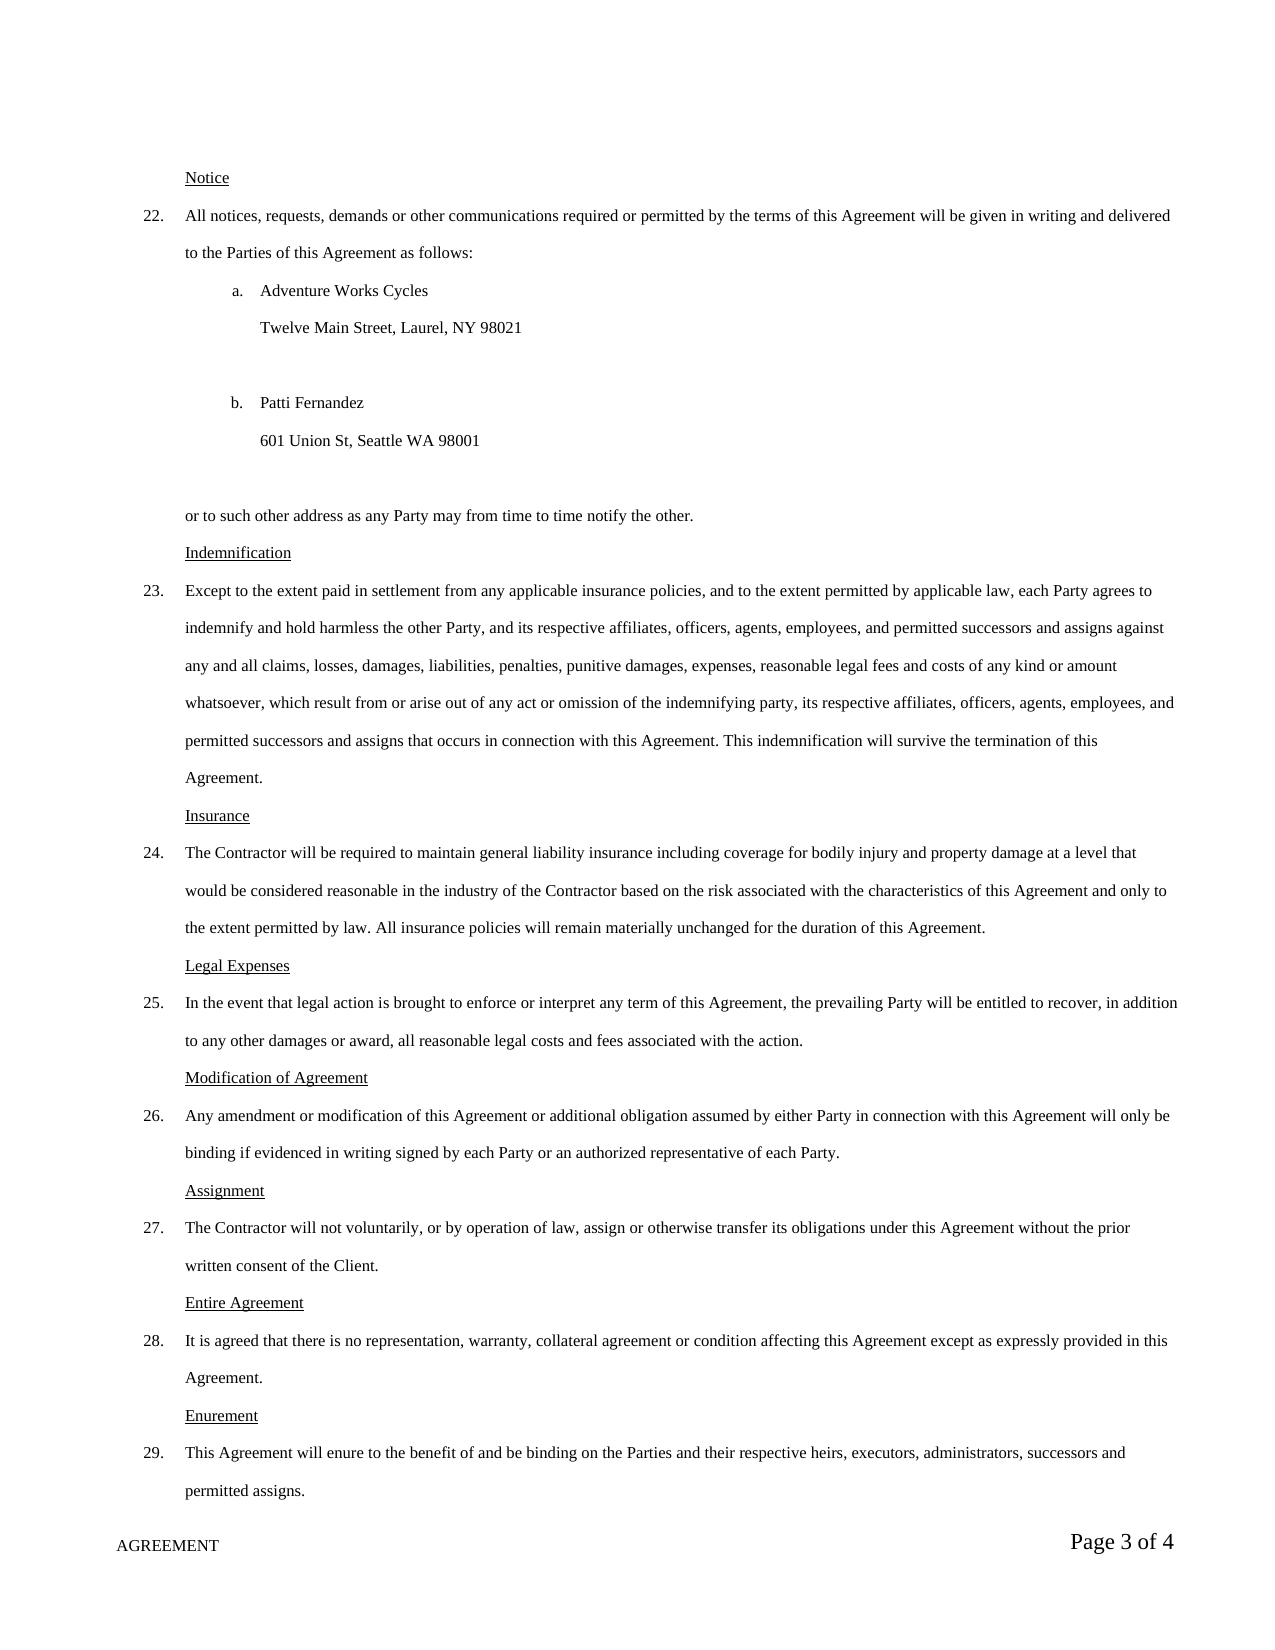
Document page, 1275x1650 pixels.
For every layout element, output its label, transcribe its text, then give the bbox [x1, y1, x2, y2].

text Assignment [185, 1162, 1180, 1200]
list The Contractor will not voluntarily, or by operation of law, assign or otherwise transfer its obligations under this Agreement without the prior written consent of the Client. [143, 1200, 1180, 1275]
list Adventure Works Cycles Twelve Main Street, Laurel, NY 98021 [232, 262, 1180, 375]
list Any amendment or modification of this Agreement or additional obligation assumed by either Party in connection with this Agreement will only be binding if evidenced in writing signed by each Party or an authorized representative of each Party. [143, 1087, 1180, 1162]
list In the event that legal action is brought to enforce or interpret any term of this Agreement, the prevailing Party will be entitled to recover, in addition to any other damages or award, all reasonable legal costs and fees associated with the action. [143, 975, 1180, 1050]
text Legal Expenses [185, 937, 1180, 975]
text Enurement [185, 1387, 1180, 1425]
text Modification of Agreement [185, 1050, 1180, 1087]
list Except to the extent paid in settlement from any applicable insurance policies, and to the extent permitted by applicable law, each Party agrees to indemnify and hold harmless the other Party, and its respective affiliates, officers, agents, employees, and permitted successors and assigns against any and all claims, losses, damages, liabilities, penalties, punitive damages, expenses, reasonable legal fees and costs of any kind or amount whatsoever, which result from or arise out of any act or omission of the indemnifying party, its respective affiliates, officers, agents, employees, and permitted successors and assigns that occurs in connection with this Agreement. This indemnification will survive the termination of this Agreement. [143, 562, 1180, 787]
list The Contractor will be required to maintain general liability insurance including coverage for bodily injury and property damage at a level that would be considered reasonable in the industry of the Contractor based on the risk associated with the characteristics of this Agreement and only to the extent permitted by law. All insurance policies will remain materially unchanged for the duration of this Agreement. [143, 825, 1180, 937]
text Indemnification [185, 525, 1180, 562]
list It is agreed that there is no representation, warranty, collateral agreement or condition affecting this Agreement except as expressly provided in this Agreement. [143, 1312, 1180, 1387]
list Patti Fernandez 601 Union St, Seattle WA 98001 [231, 375, 1180, 487]
text or to such other address as any Party may from time to time notify the other. [185, 487, 1180, 525]
text Notice [185, 150, 1180, 187]
text Insurance [185, 787, 1180, 825]
list This Agreement will enure to the benefit of and be binding on the Parties and their respective heirs, executors, administrators, successors and permitted assigns. [143, 1425, 1180, 1500]
list All notices, requests, demands or other communications required or permitted by the terms of this Agreement will be given in writing and delivered to the Parties of this Agreement as follows: [143, 187, 1180, 262]
text Entire Agreement [185, 1275, 1180, 1312]
